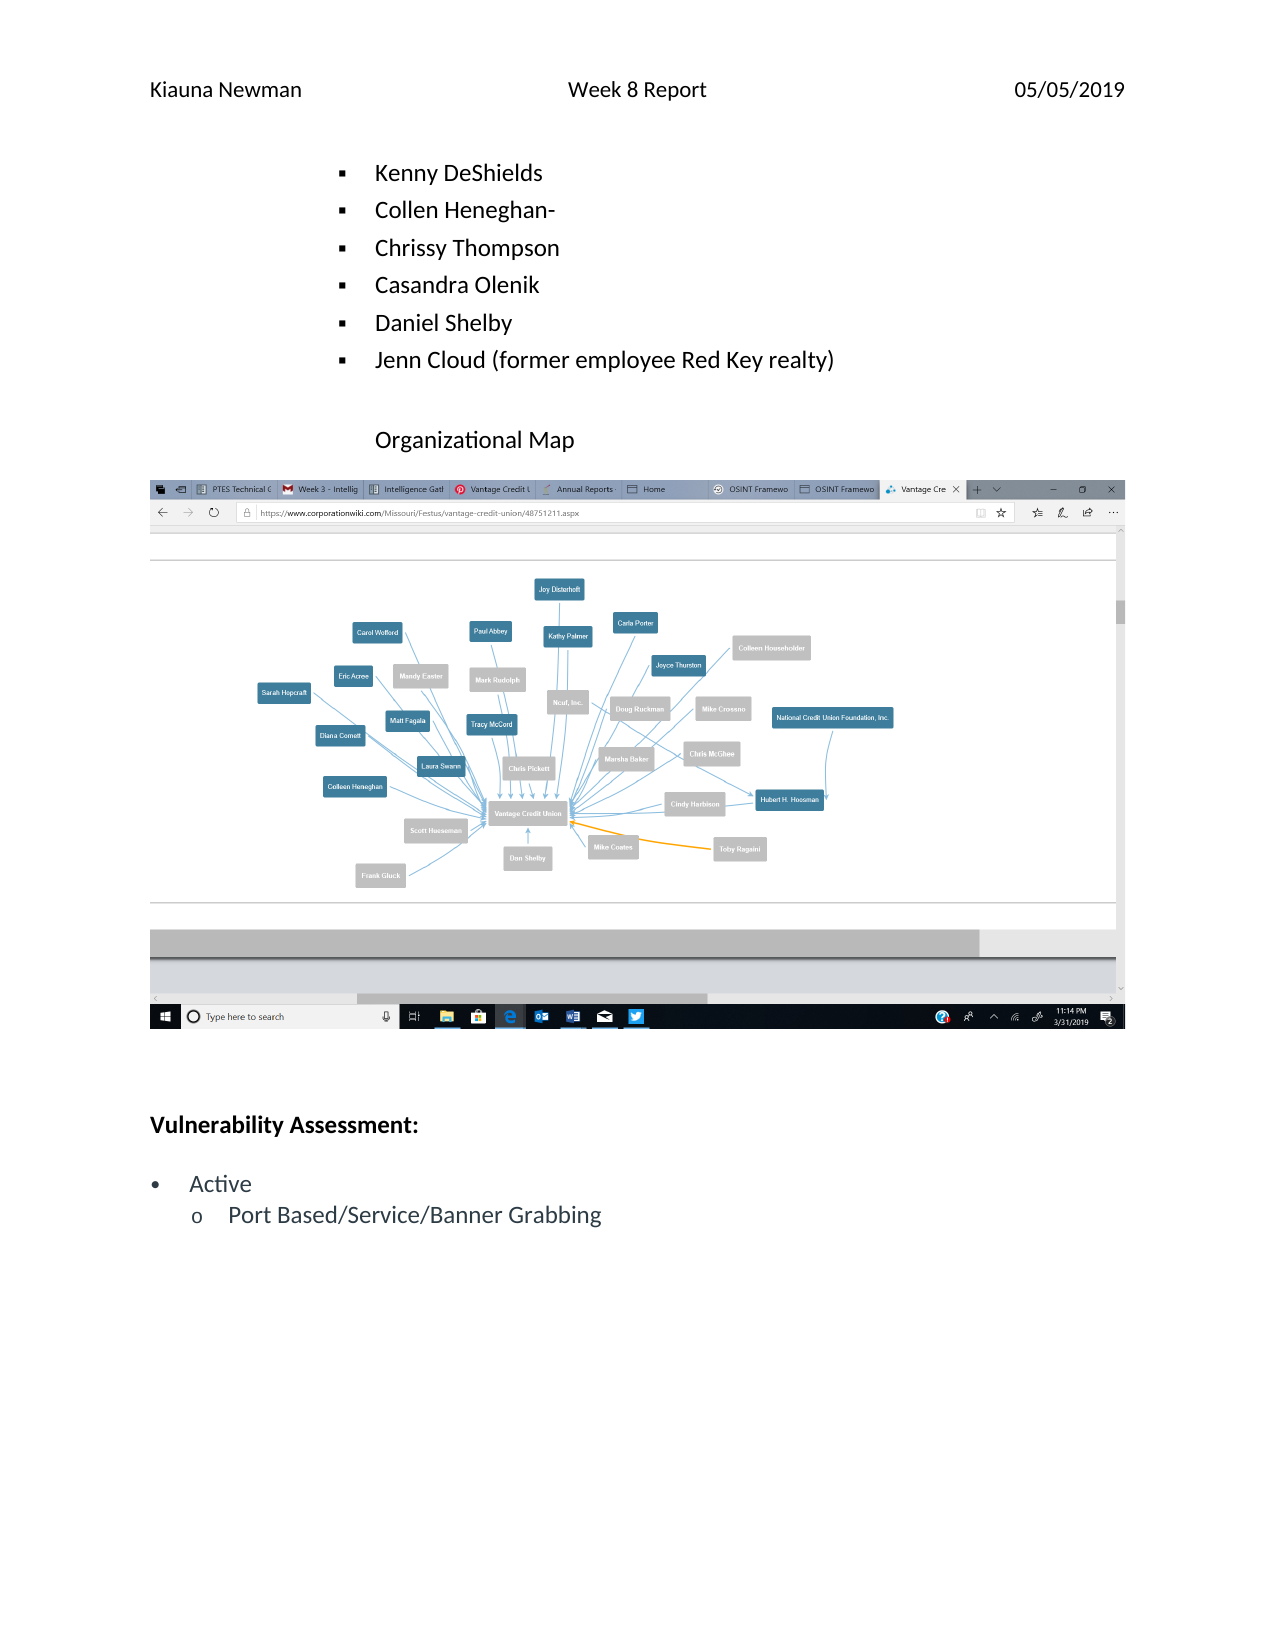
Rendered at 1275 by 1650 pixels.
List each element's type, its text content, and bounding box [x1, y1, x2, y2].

text Vulnerability Assessment: [150, 1109, 1125, 1139]
list Collen Heneghan- [337, 187, 1100, 225]
list Chrissy Thompson [337, 225, 1100, 262]
list Port Based/Service/Banner Grabbing [191, 1199, 1125, 1230]
picture [150, 480, 1125, 1029]
list Kenny DeShields [337, 150, 1100, 187]
list Active [152, 1169, 1125, 1199]
list Casandra Olenik [337, 262, 1100, 300]
list Daniel Shelby [337, 300, 1100, 337]
list Jenn Cloud (former employee Red Key realty) [337, 337, 1100, 375]
text Organizational Map [375, 417, 1100, 455]
